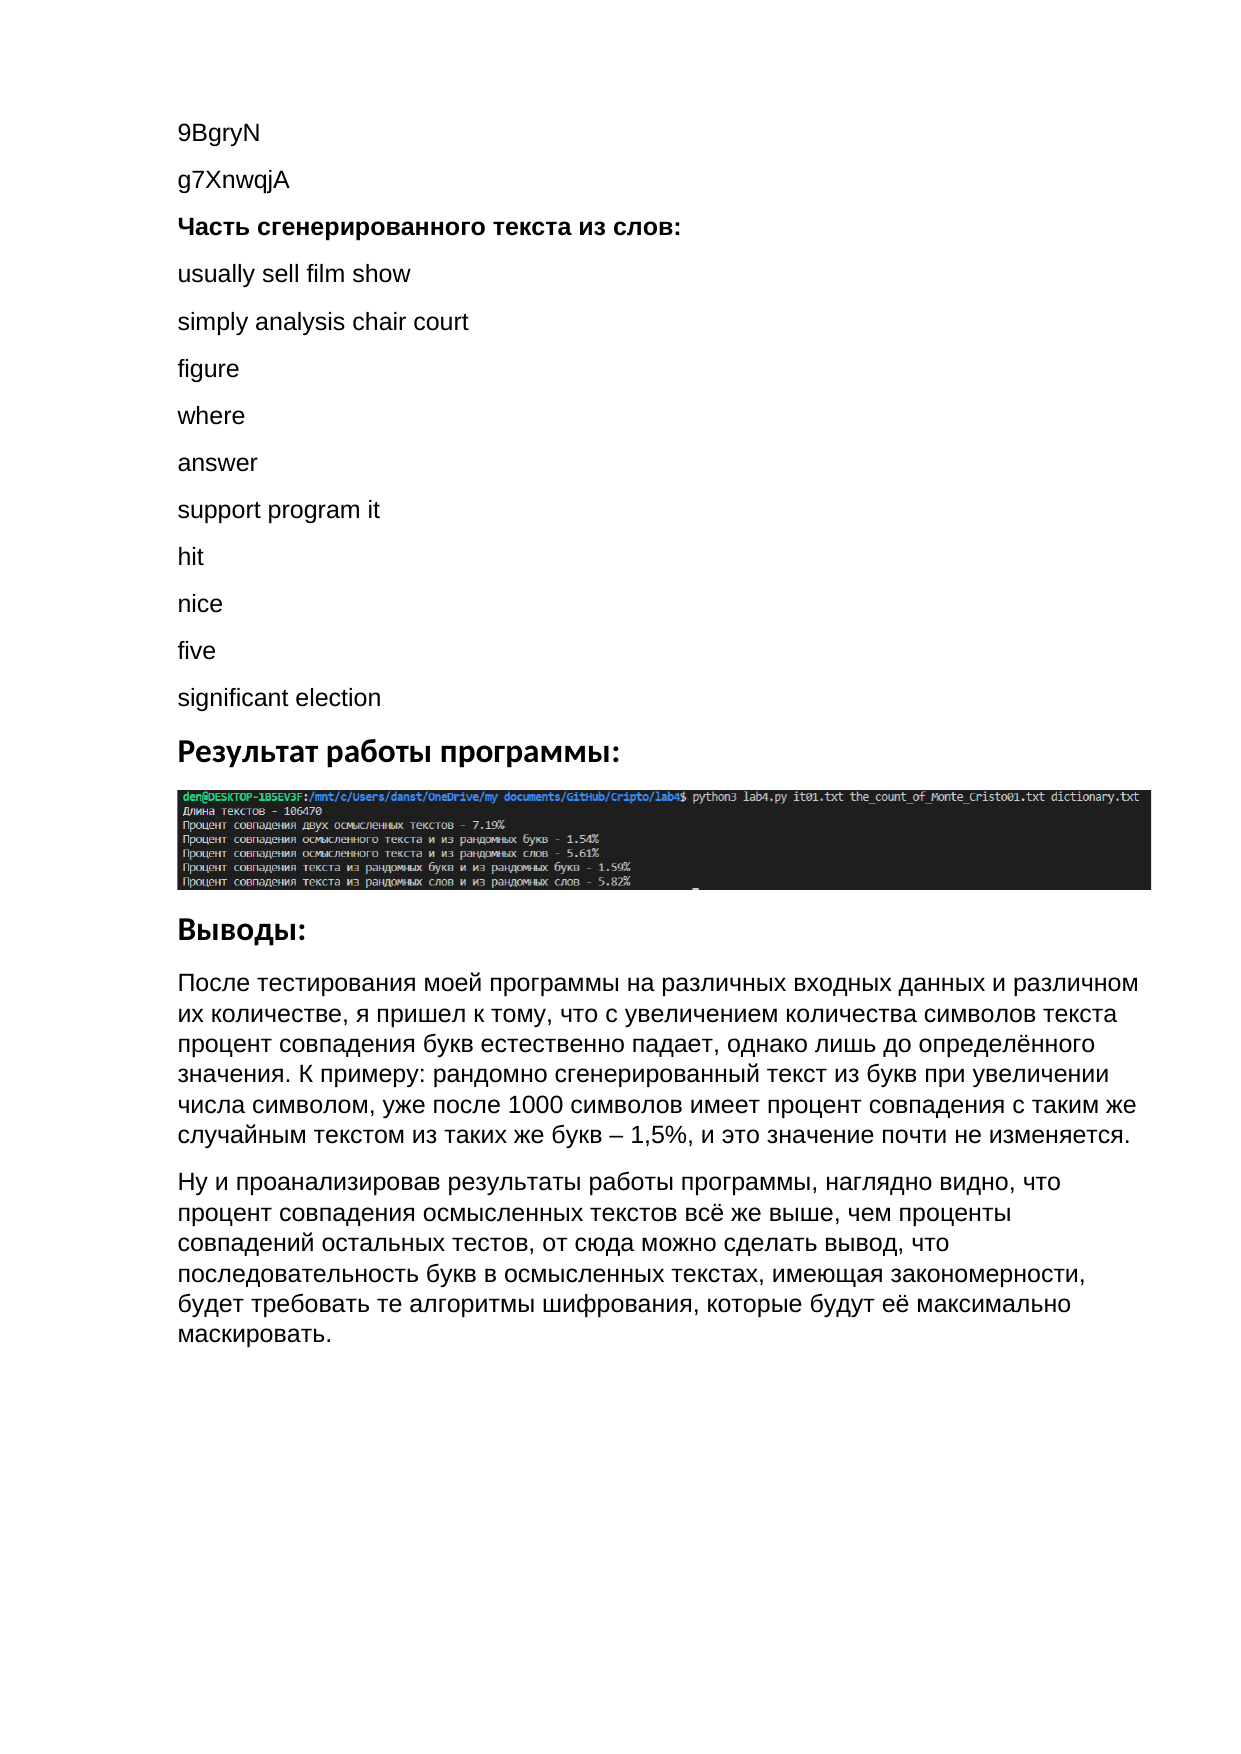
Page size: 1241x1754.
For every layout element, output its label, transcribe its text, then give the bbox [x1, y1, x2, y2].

text Результат работы программы: [177, 730, 1152, 771]
text simply analysis chair court [177, 306, 1152, 335]
text figure [177, 353, 1152, 382]
text answer [177, 448, 1152, 476]
text hit [177, 542, 1152, 571]
text five [177, 636, 1152, 665]
text Выводы: [177, 908, 1152, 949]
text where [177, 401, 1152, 429]
text Часть сгенерированного текста из слов: [177, 212, 1152, 241]
text g7XnwqjA [177, 165, 1152, 194]
text Ну и проанализировав результаты работы программы, наглядно видно, что процент совпадения осмысленных текстов всё же выше, чем проценты совпадений остальных тестов, от сюда можно сделать вывод, что последовательность букв в осмысленных текстах, имеющая закономерности, будет требовать те алгоритмы шифрования, которые будут её максимально маскировать. [177, 1167, 1152, 1348]
text nice [177, 589, 1152, 618]
text 9BgryN [177, 118, 1152, 147]
text После тестирования моей программы на различных входных данных и различном их количестве, я пришел к тому, что с увеличением количества символов текста процент совпадения букв естественно падает, однако лишь до определённого значения. К примеру: рандомно сгенерированный текст из букв при увеличении числа символом, уже после 1000 символов имеет процент совпадения с таким же случайным текстом из таких же букв – 1,5%, и это значение почти не изменяется. [177, 968, 1152, 1149]
text support program it [177, 495, 1152, 523]
text usually sell film show [177, 259, 1152, 288]
text significant election [177, 683, 1152, 712]
picture [177, 790, 1152, 890]
